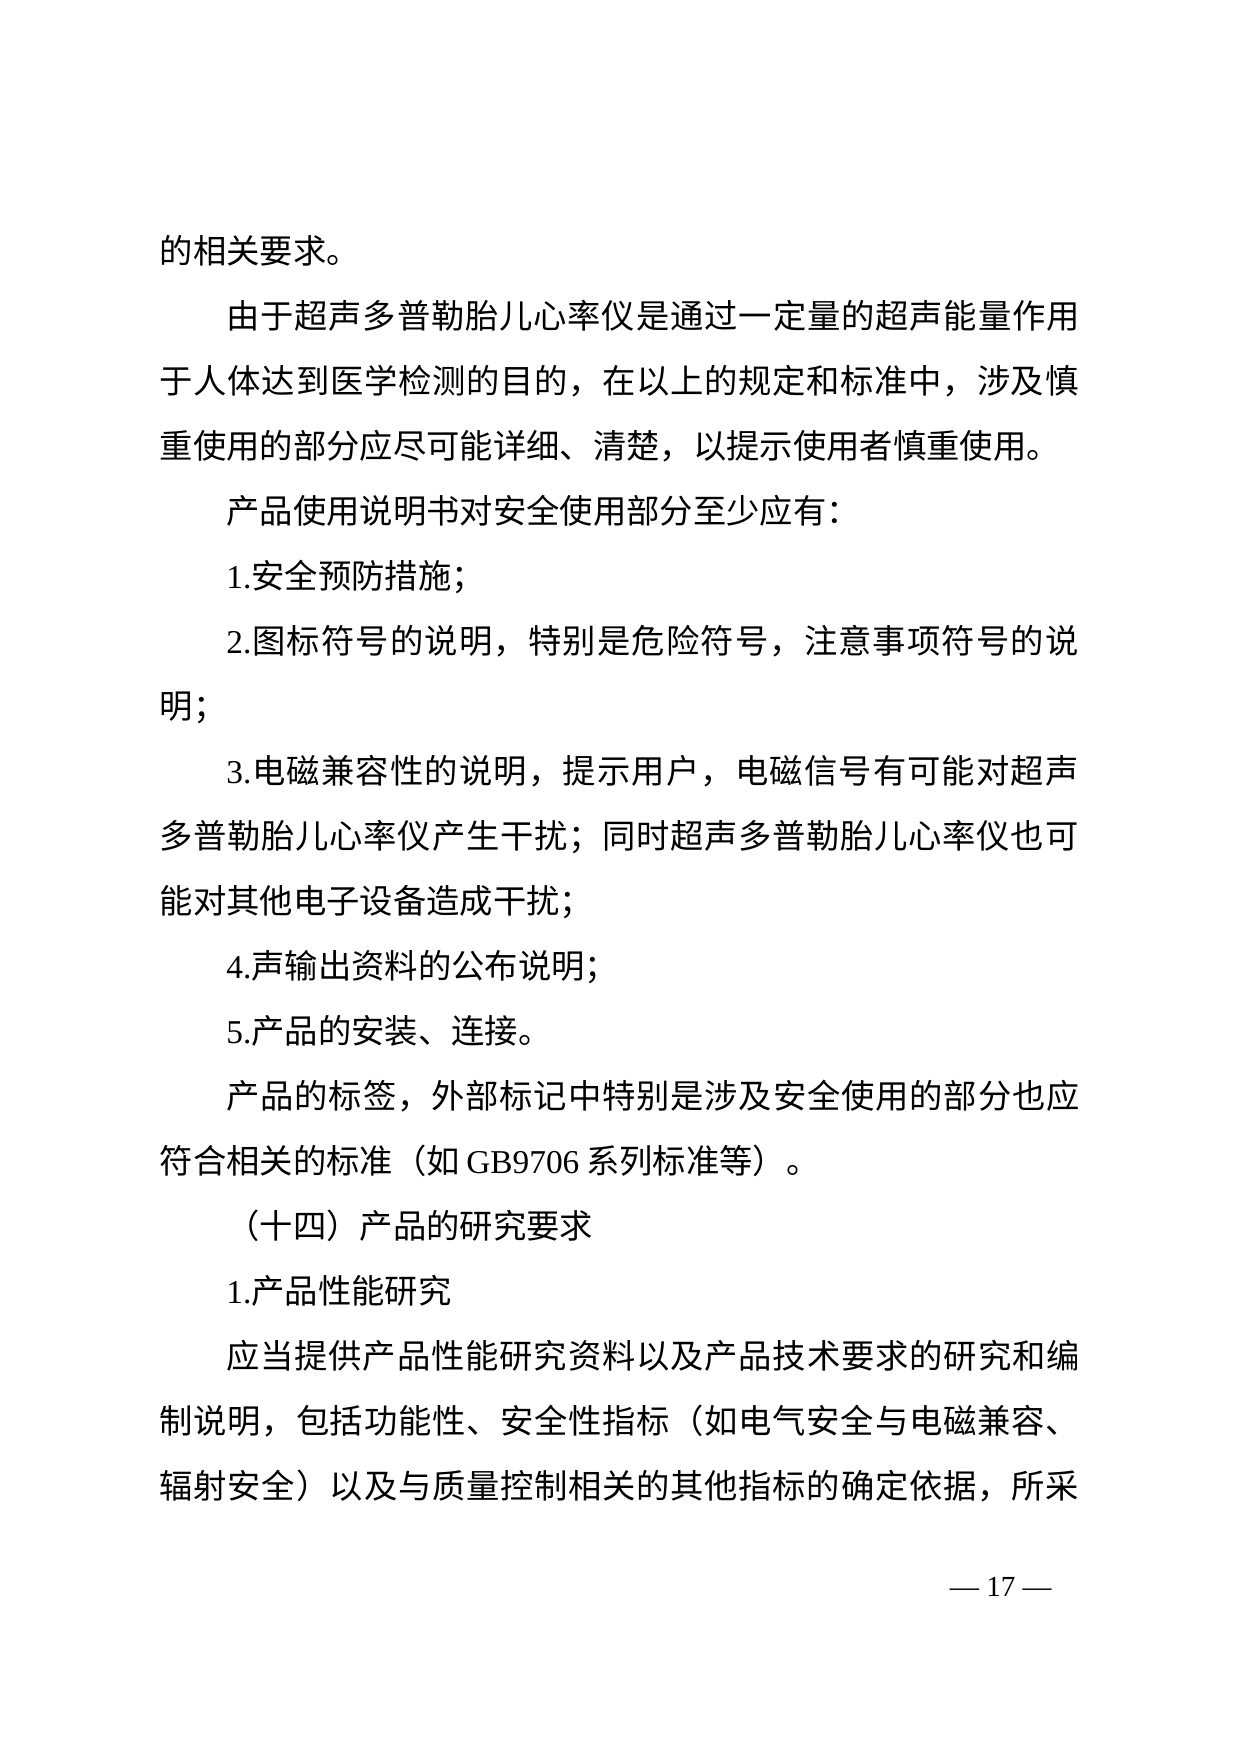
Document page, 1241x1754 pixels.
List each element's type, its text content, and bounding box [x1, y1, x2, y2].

list 3.电磁兼容性的说明，提示用户，电磁信号有可能对超声多普勒胎儿心率仪产生干扰；同时超声多普勒胎儿心率仪也可能对其他电子设备造成干扰； [159, 737, 1081, 932]
list 产品的标签，外部标记中特别是涉及安全使用的部分也应符合相关的标准（如GB9706系列标准等）。 [159, 1062, 1081, 1192]
list 1.安全预防措施； [159, 542, 1081, 607]
text 1.产品性能研究 [159, 1257, 1081, 1322]
list 4.声输出资料的公布说明； [159, 932, 1081, 997]
list 2.图标符号的说明，特别是危险符号，注意事项符号的说明； [159, 607, 1081, 737]
list 5.产品的安装、连接。 [159, 997, 1081, 1062]
text （十四）产品的研究要求 [159, 1192, 1081, 1257]
list 产品使用说明书对安全使用部分至少应有： [159, 477, 1081, 542]
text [159, 1322, 1081, 1517]
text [159, 217, 1081, 282]
list 由于超声多普勒胎儿心率仪是通过一定量的超声能量作用于人体达到医学检测的目的，在以上的规定和标准中，涉及慎重使用的部分应尽可能详细、清楚，以提示使用者慎重使用。 [159, 282, 1081, 477]
